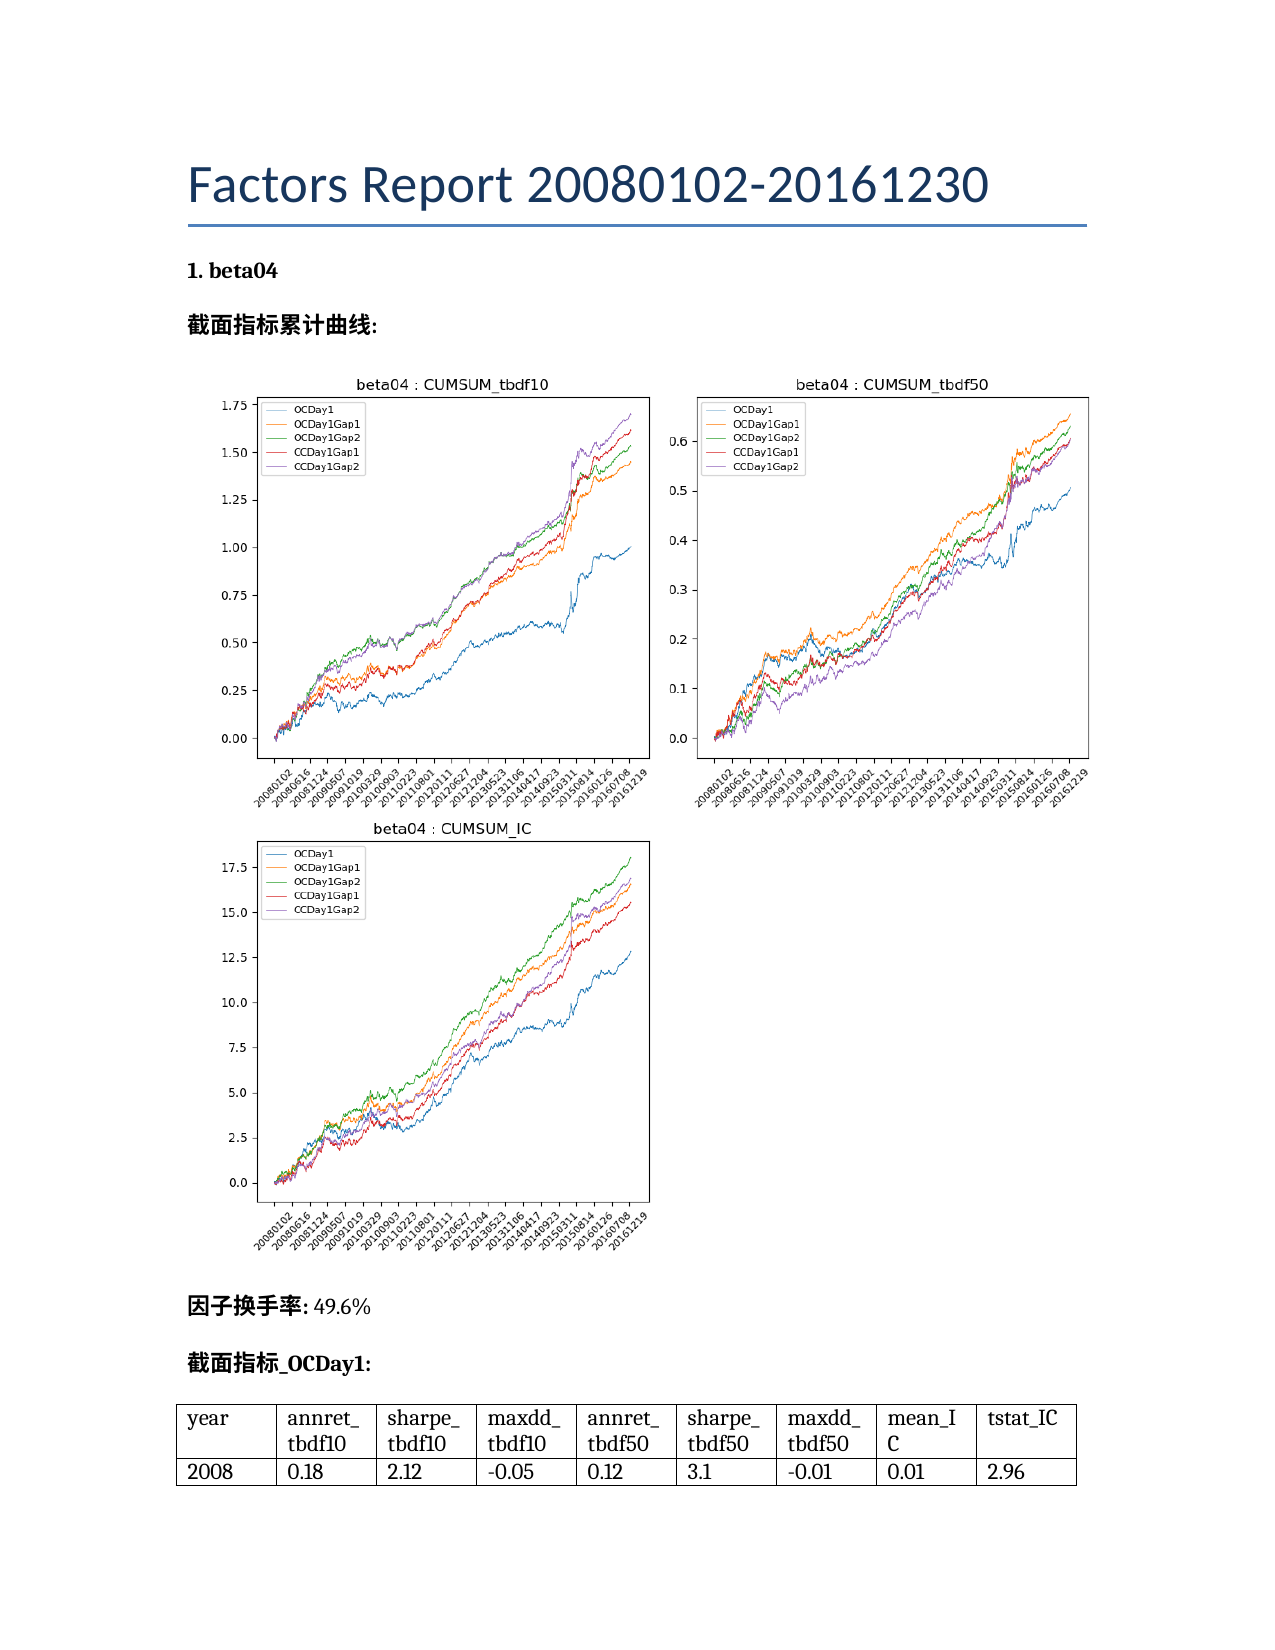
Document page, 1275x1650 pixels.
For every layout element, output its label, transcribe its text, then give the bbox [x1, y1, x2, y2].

text 截面指标_OCDay1: [187, 1347, 1087, 1378]
table_header maxdd_tbdf10 [477, 1405, 576, 1458]
table_cell -0.05 [477, 1459, 576, 1485]
table_cell 2008 [177, 1459, 276, 1485]
text 截面指标累计曲线: [187, 309, 1087, 340]
picture [206, 365, 1107, 1266]
title Factors Report 20080102-20161230 [187, 150, 1087, 227]
text 因子换手率: 49.6% [187, 1290, 1087, 1322]
table_header mean_IC [877, 1405, 976, 1458]
table_cell 0.01 [877, 1459, 976, 1485]
table_header annret_tbdf10 [277, 1405, 376, 1458]
table_cell 2.12 [377, 1459, 476, 1485]
table_header sharpe_tbdf50 [677, 1405, 776, 1458]
table_cell 0.18 [277, 1459, 376, 1485]
table_header year [177, 1405, 276, 1458]
table_header sharpe_tbdf10 [377, 1405, 476, 1458]
table_header tstat_IC [977, 1405, 1076, 1458]
text 1. beta04 [187, 258, 1087, 284]
table_cell 3.1 [677, 1459, 776, 1485]
table_cell -0.01 [777, 1459, 876, 1485]
table_cell 0.12 [577, 1459, 676, 1485]
table_cell 2.96 [977, 1459, 1076, 1485]
table_header annret_tbdf50 [577, 1405, 676, 1458]
table_header maxdd_tbdf50 [777, 1405, 876, 1458]
